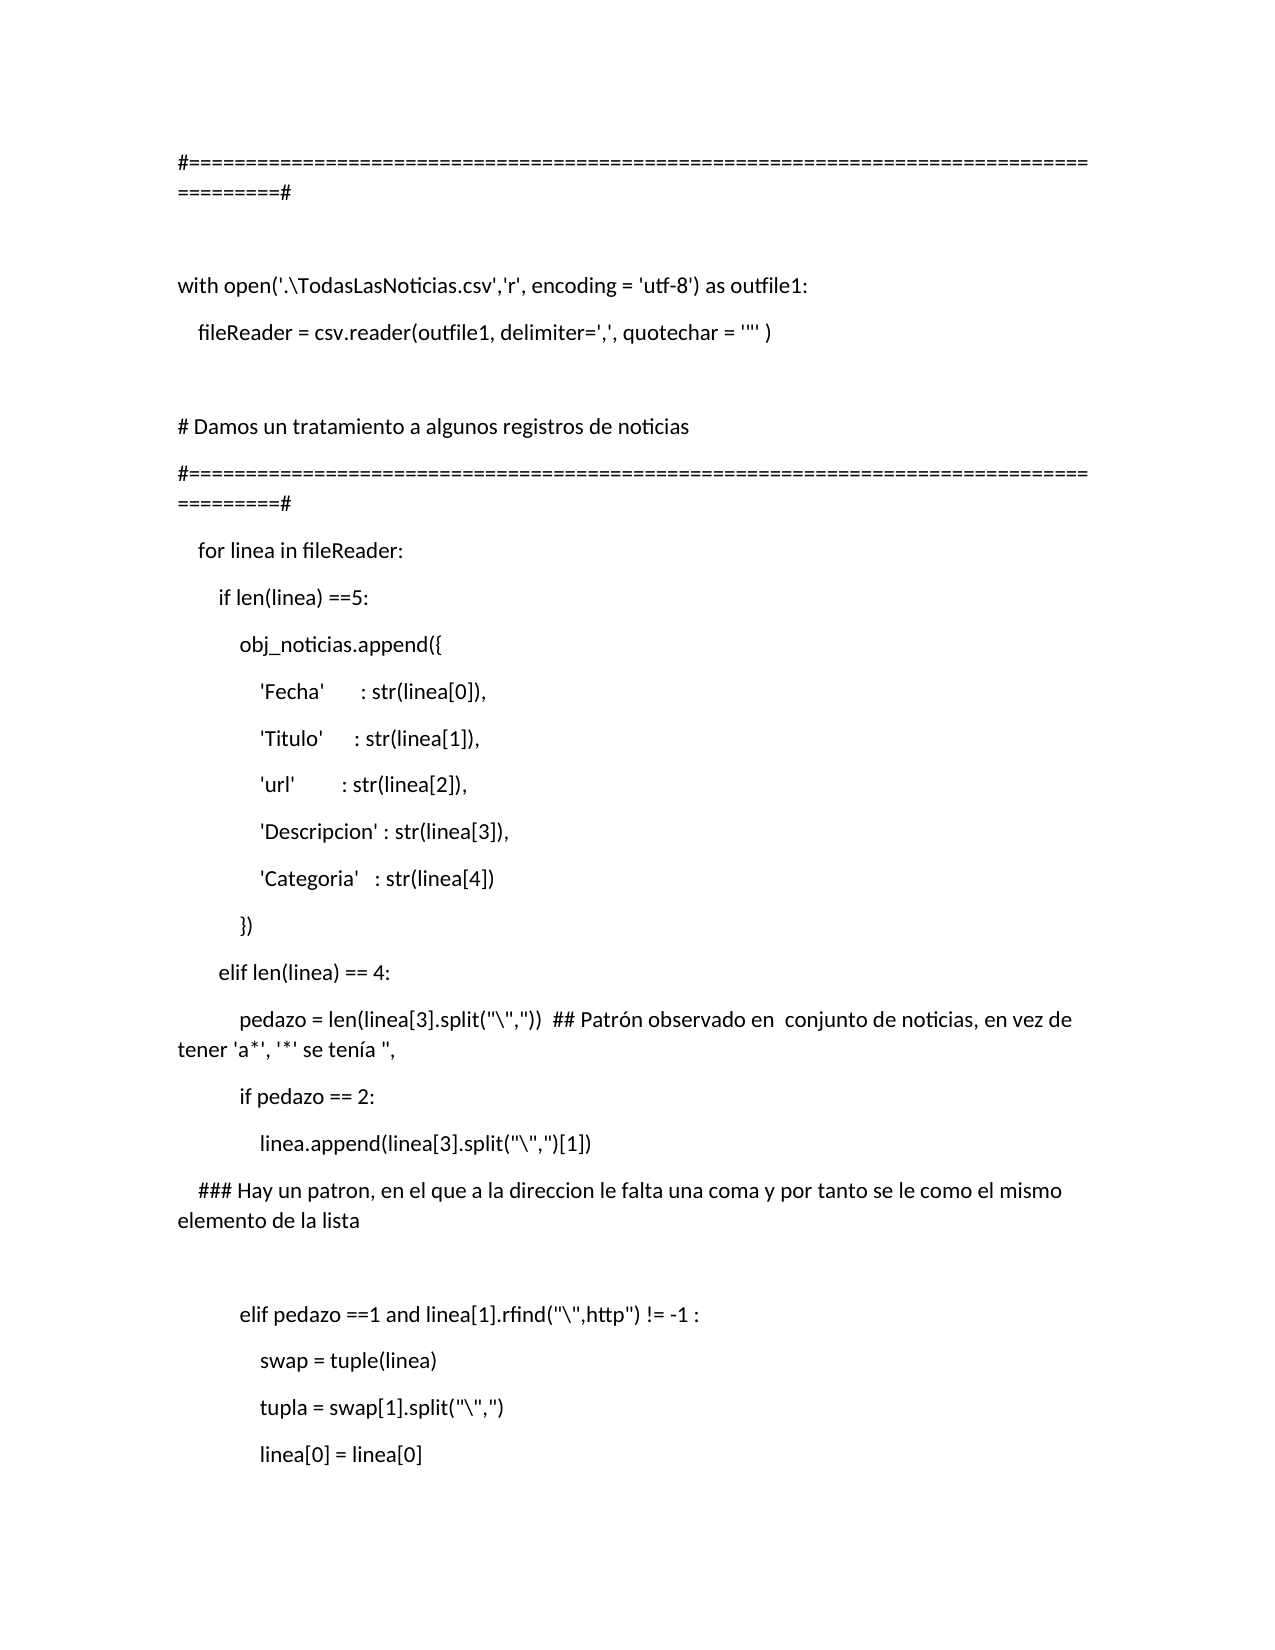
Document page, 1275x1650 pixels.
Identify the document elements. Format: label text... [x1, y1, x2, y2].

text ### Hay un patron, en el que a la direccion le falta una coma y por tanto se le como el mismo elemento de la lista [177, 1176, 1098, 1234]
text if len(linea) ==5: [177, 583, 1098, 611]
text # Damos un tratamiento a algunos registros de noticias [177, 412, 1098, 440]
text 'url' : str(linea[2]), [177, 771, 1098, 798]
text if pedazo == 2: [177, 1082, 1098, 1110]
text pedazo = len(linea[3].split("\",")) ## Patrón observado en conjunto de noticias, en vez de tener 'a*', '*' se tenía ", [177, 1005, 1098, 1063]
text elif pedazo ==1 and linea[1].rfind("\",http") != -1 : [177, 1300, 1098, 1328]
text tupla = swap[1].split("\",") [177, 1393, 1098, 1421]
text #========================================================================================# [177, 148, 1098, 206]
text swap = tuple(linea) [177, 1347, 1098, 1374]
text linea[0] = linea[0] [177, 1440, 1098, 1468]
text #========================================================================================# [177, 459, 1098, 517]
text for linea in fileReader: [177, 536, 1098, 564]
text fileReader = csv.reader(outfile1, delimiter=',', quotechar = '"' ) [177, 318, 1098, 346]
text 'Descripcion' : str(linea[3]), [177, 817, 1098, 845]
text 'Titulo' : str(linea[1]), [177, 724, 1098, 752]
text }) [177, 911, 1098, 939]
text elif len(linea) == 4: [177, 958, 1098, 986]
text 'Categoria' : str(linea[4]) [177, 864, 1098, 892]
text obj_noticias.append({ [177, 630, 1098, 658]
text with open('.\TodasLasNoticias.csv','r', encoding = 'utf-8') as outfile1: [177, 272, 1098, 299]
text 'Fecha' : str(linea[0]), [177, 677, 1098, 705]
text linea.append(linea[3].split("\",")[1]) [177, 1129, 1098, 1157]
